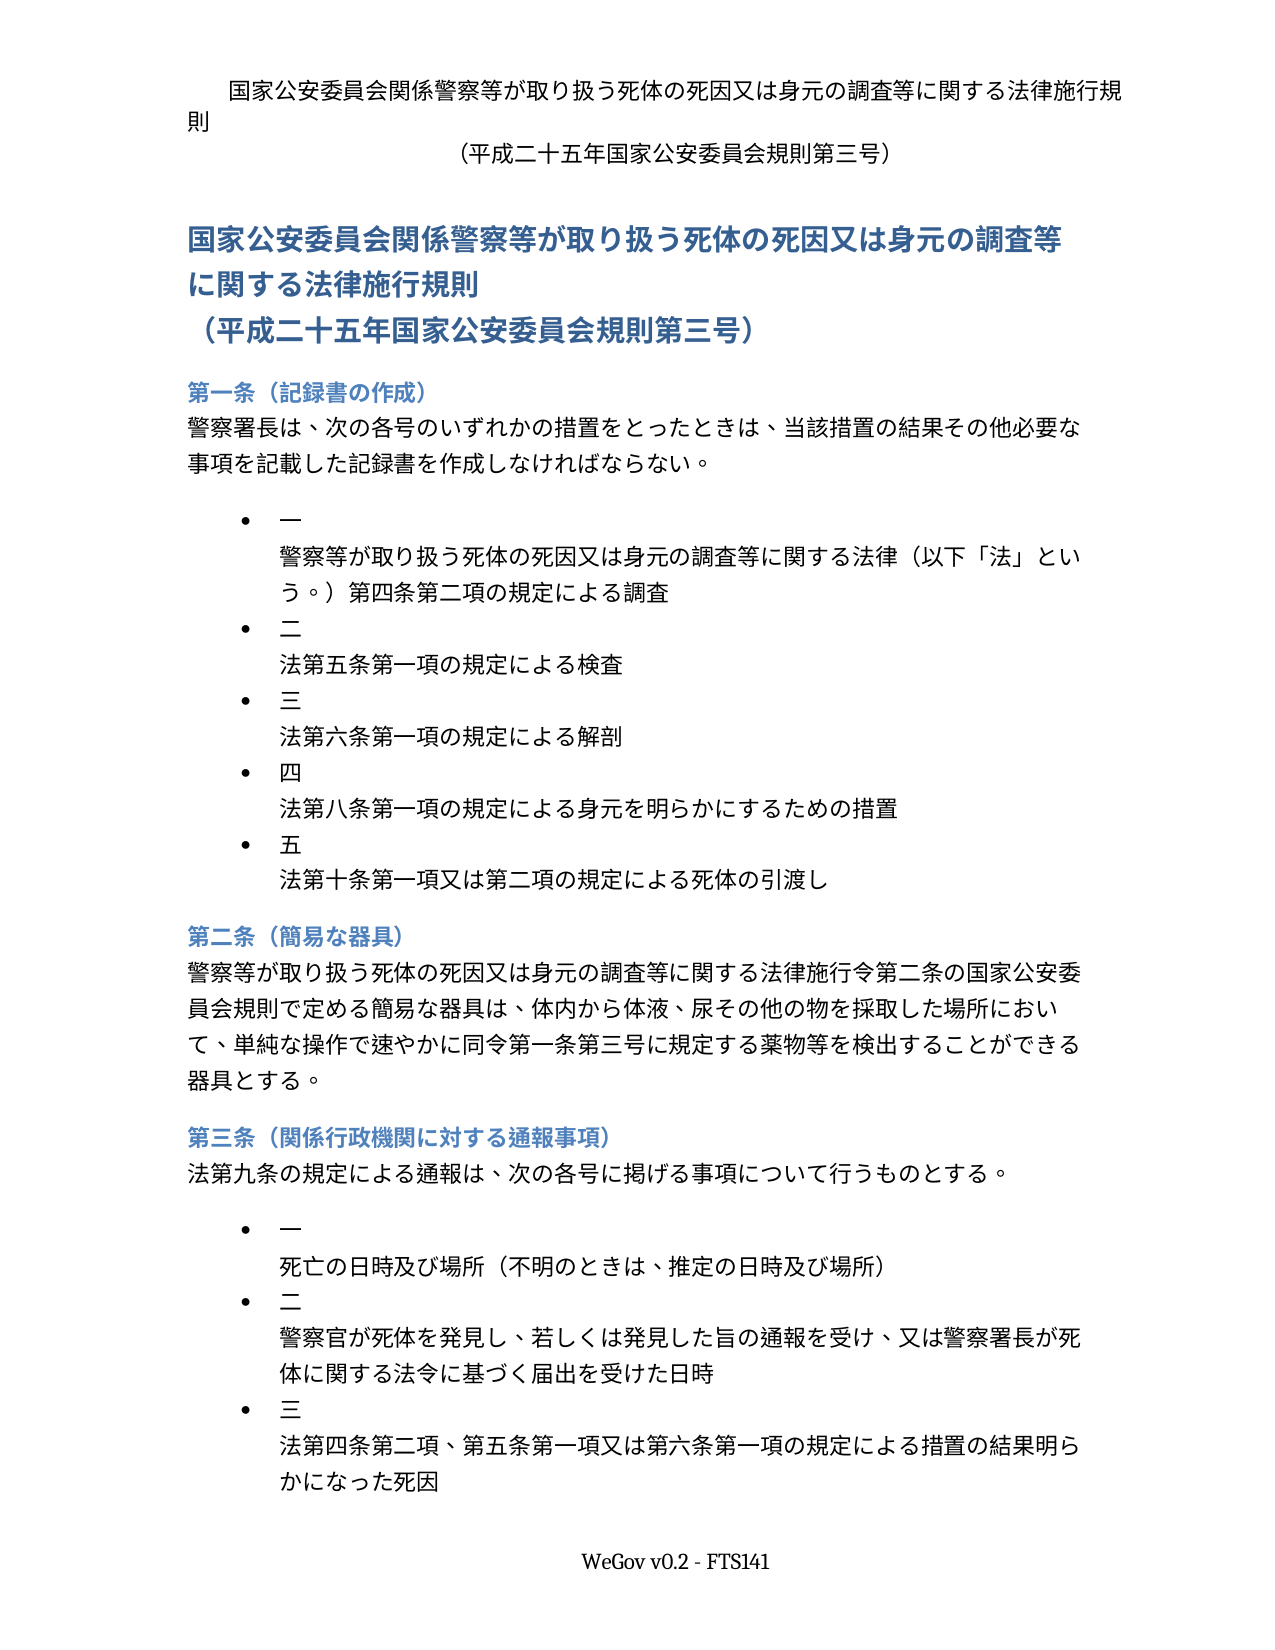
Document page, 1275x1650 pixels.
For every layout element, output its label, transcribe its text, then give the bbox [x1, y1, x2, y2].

text 警察署長は、次の各号のいずれかの措置をとったときは、当該措置の結果その他必要な事項を記載した記録書を作成しなければならない。 [187, 412, 1087, 479]
subtitle 第一条（記録書の作成） [187, 376, 1087, 408]
list 二 警察官が死体を発見し、若しくは発見した旨の通報を受け、又は警察署長が死体に関する法令に基づく届出を受けた日時 [242, 1286, 1087, 1389]
list 三 法第六条第一項の規定による解剖 [242, 685, 1087, 752]
list 三 法第四条第二項、第五条第一項又は第六条第一項の規定による措置の結果明らかになった死因 [242, 1394, 1087, 1497]
list 五 法第十条第一項又は第二項の規定による死体の引渡し [242, 828, 1087, 896]
subtitle 第三条（関係行政機関に対する通報事項） [187, 1122, 1087, 1153]
subtitle 国家公安委員会関係警察等が取り扱う死体の死因又は身元の調査等に関する法律施行規則 （平成二十五年国家公安委員会規則第三号） [187, 219, 1087, 350]
list 二 法第五条第一項の規定による検査 [242, 613, 1087, 680]
list 一 死亡の日時及び場所（不明のときは、推定の日時及び場所） [242, 1214, 1087, 1282]
text 警察等が取り扱う死体の死因又は身元の調査等に関する法律施行令第二条の国家公安委員会規則で定める簡易な器具は、体内から体液、尿その他の物を採取した場所において、単純な操作で速やかに同令第一条第三号に規定する薬物等を検出することができる器具とする。 [187, 957, 1087, 1096]
list 一 警察等が取り扱う死体の死因又は身元の調査等に関する法律（以下「法」という。）第四条第二項の規定による調査 [242, 505, 1087, 608]
list 四 法第八条第一項の規定による身元を明らかにするための措置 [242, 757, 1087, 824]
text 法第九条の規定による通報は、次の各号に掲げる事項について行うものとする。 [187, 1158, 1087, 1189]
subtitle 第二条（簡易な器具） [187, 921, 1087, 952]
